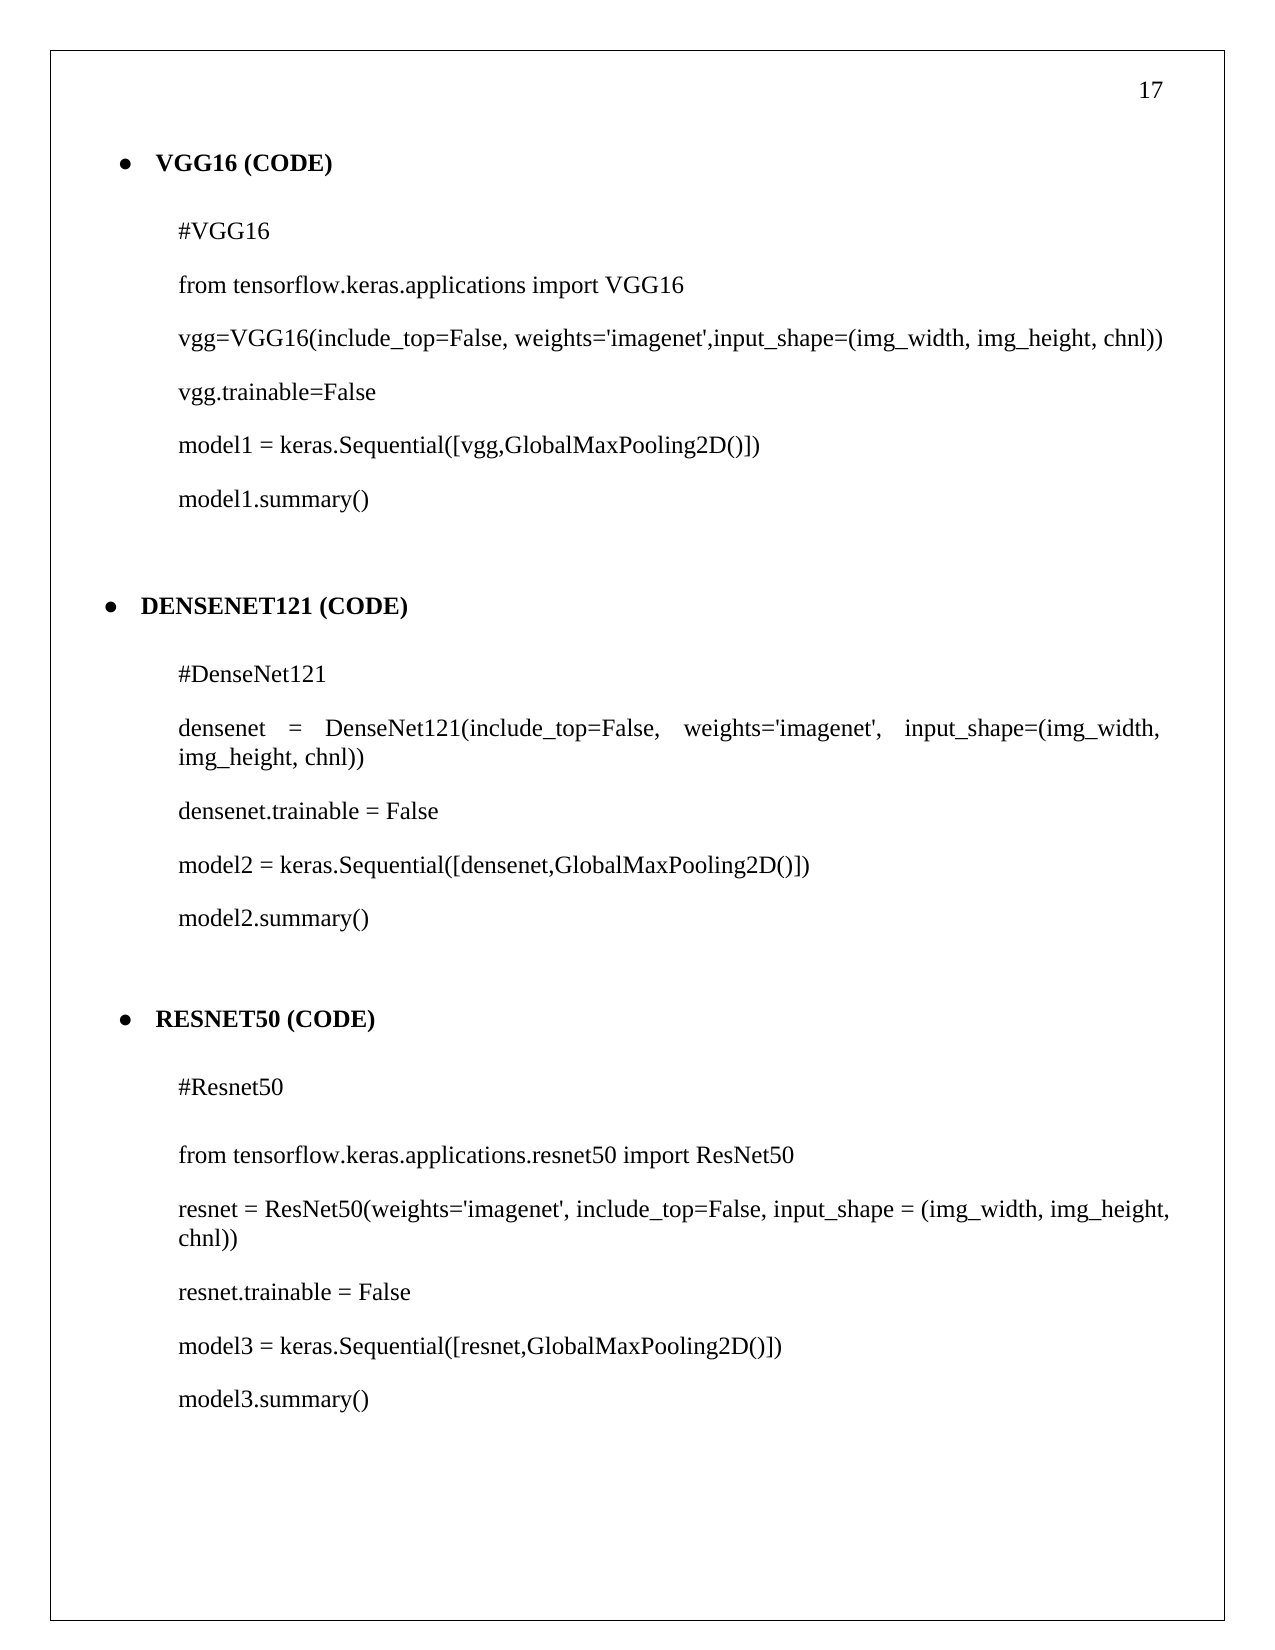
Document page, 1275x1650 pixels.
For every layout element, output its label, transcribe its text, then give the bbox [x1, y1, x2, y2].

text densenet.trainable = False [178, 796, 1221, 824]
text #Resnet50 [178, 1072, 1221, 1101]
text from tensorflow.keras.applications import VGG16 [178, 270, 1221, 298]
text from tensorflow.keras.applications.resnet50 import ResNet50 [178, 1140, 1221, 1169]
text resnet.trainable = False [178, 1277, 1221, 1306]
text resnet = ResNet50(weights='imagenet', include_top=False, input_shape = (img_width, img_height, chnl)) [178, 1194, 1173, 1252]
text #VGG16 [178, 216, 1221, 244]
subtitle RESNET50 (CODE) [118, 1004, 1221, 1033]
text model1 = keras.Sequential([vgg,GlobalMaxPooling2D()]) model1.summary() [178, 430, 813, 513]
text model2 = keras.Sequential([densenet,GlobalMaxPooling2D()]) model2.summary() [178, 850, 850, 932]
subtitle VGG16 (CODE) [118, 148, 1221, 177]
text model3 = keras.Sequential([resnet,GlobalMaxPooling2D()]) model3.summary() [178, 1331, 813, 1413]
text #DenseNet121 [178, 659, 1221, 688]
subtitle DENSENET121 (CODE) [103, 591, 1221, 620]
text densenet = DenseNet121(include_top=False, weights='imagenet', input_shape=(img_width, img_height, chnl)) [178, 713, 1163, 771]
text vgg=VGG16(include_top=False, weights='imagenet',input_shape=(img_width, img_height, chnl)) vgg.trainable=False [178, 323, 1221, 406]
